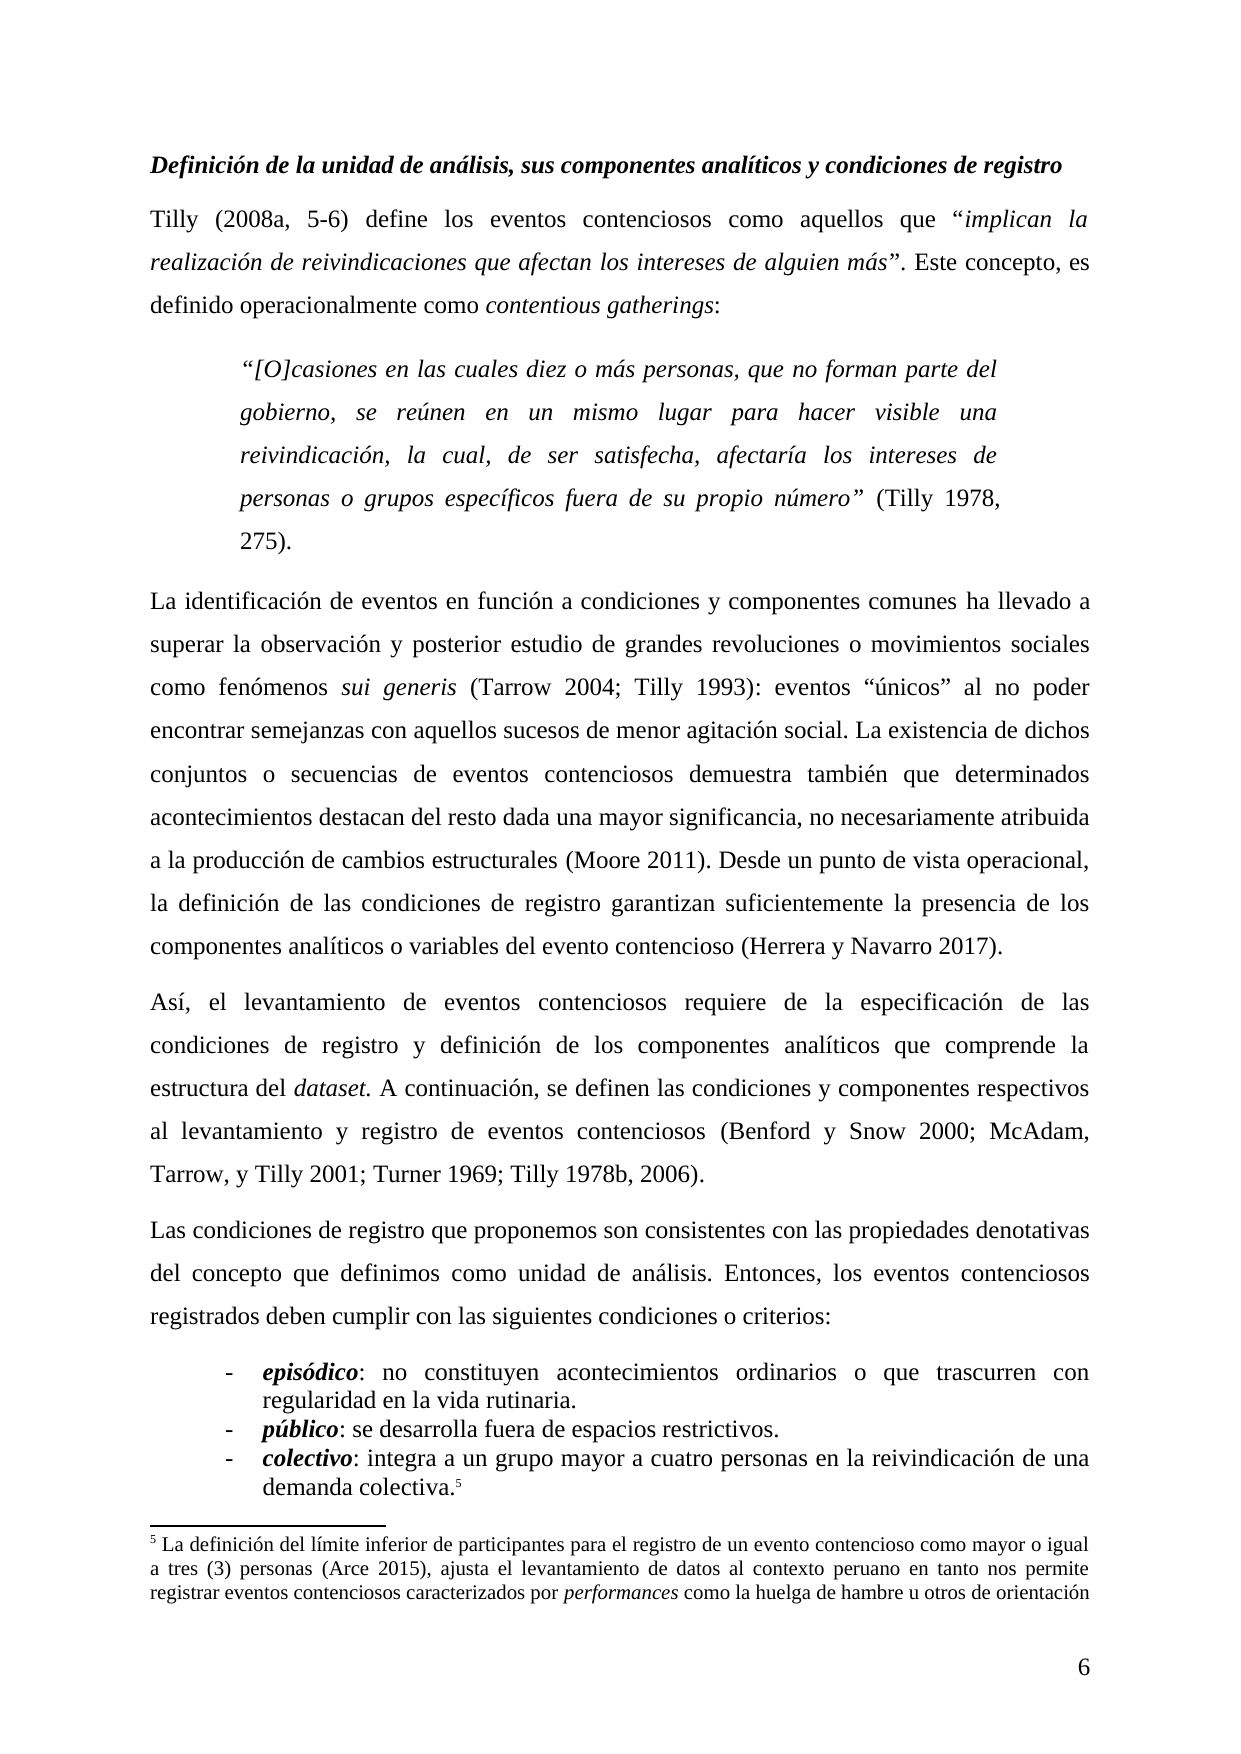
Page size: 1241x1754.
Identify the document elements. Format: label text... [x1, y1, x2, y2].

subtitle Definición de la unidad de análisis, sus componentes analíticos y condiciones de registro [150, 150, 1090, 179]
list público: se desarrolla fuera de espacios restrictivos. [225, 1414, 1090, 1443]
list colectivo: integra a un grupo mayor a cuatro personas en la reivindicación de una demanda colectiva. [225, 1443, 1090, 1501]
text La identificación de eventos en función a condiciones y componentes comunes ha llevado a superar la observación y posterior estudio de grandes revoluciones o movimientos sociales como fenómenos sui generis (Tarrow 2004; Tilly 1993): eventos “únicos” al no poder encontrar semejanzas con aquellos sucesos de menor agitación social. La existencia de dichos conjuntos o secuencias de eventos contenciosos demuestra también que determinados acontecimientos destacan del resto dada una mayor significancia, no necesariamente atribuida a la producción de cambios estructurales (Moore 2011). Desde un punto de vista operacional, la definición de las condiciones de registro garantizan suficientemente la presencia de los componentes analíticos o variables del evento contencioso (Herrera y Navarro 2017). [150, 586, 1090, 960]
text “[O]casiones en las cuales diez o más personas, que no forman parte del gobierno, se reúnen en un mismo lugar para hacer visible una reivindicación, la cual, de ser satisfecha, afectaría los intereses de personas o grupos específicos fuera de su propio número” (Tilly 1978, 275). [240, 354, 1000, 555]
text Así, el levantamiento de eventos contenciosos requiere de la especificación de las condiciones de registro y definición de los componentes analíticos que comprende la estructura del dataset. A continuación, se definen las condiciones y componentes respectivos al levantamiento y registro de eventos contenciosos (Benford y Snow 2000; McAdam, Tarrow, y Tilly 2001; Turner 1969; Tilly 1978b, 2006). [150, 987, 1090, 1188]
text Tilly (2008a, 5-6) define los eventos contenciosos como aquellos que “implican la realización de reivindicaciones que afectan los intereses de alguien más”. Este concepto, es definido operacionalmente como contentious gatherings: [150, 204, 1090, 319]
list episódico: no constituyen acontecimientos ordinarios o que trascurren con regularidad en la vida rutinaria. [225, 1357, 1090, 1414]
text Las condiciones de registro que proponemos son consistentes con las propiedades denotativas del concepto que definimos como unidad de análisis. Entonces, los eventos contenciosos registrados deben cumplir con las siguientes condiciones o criterios: [150, 1215, 1090, 1330]
